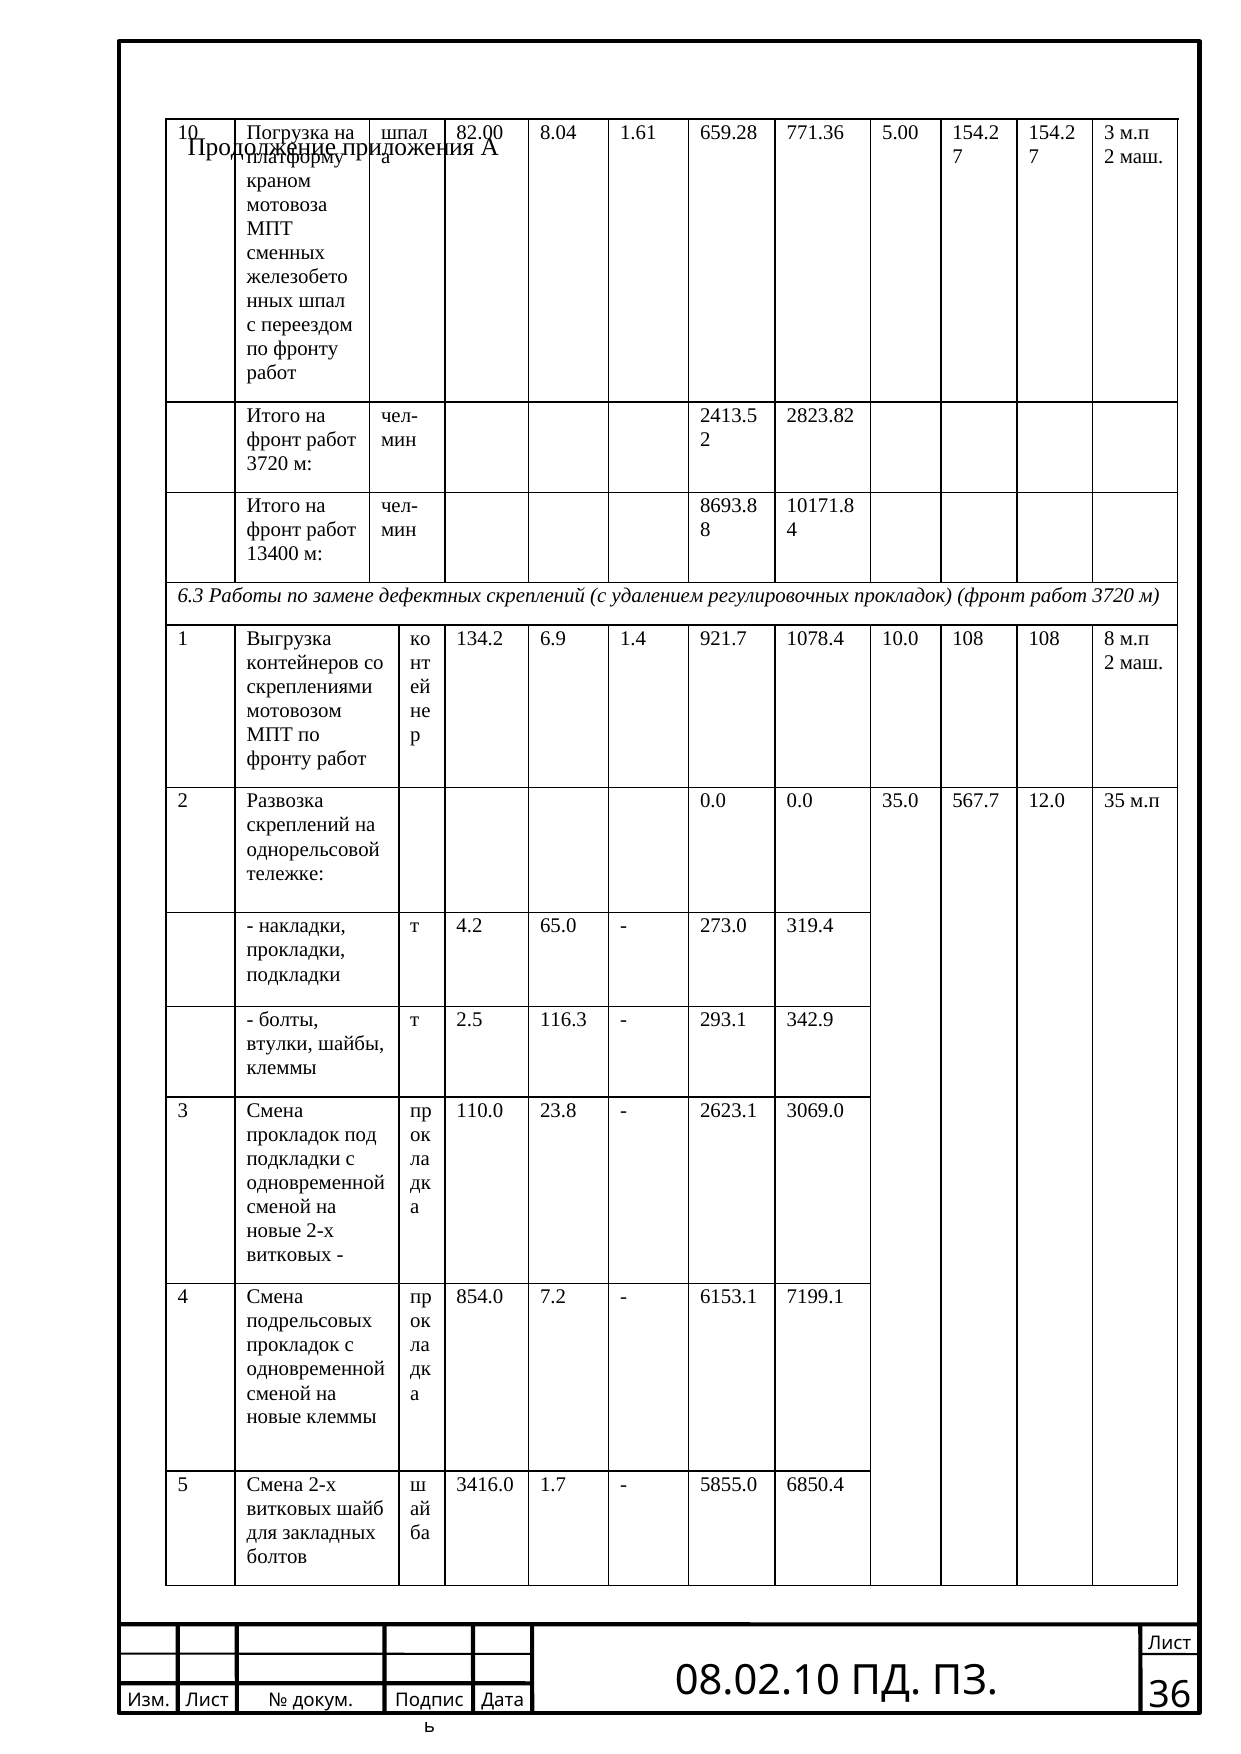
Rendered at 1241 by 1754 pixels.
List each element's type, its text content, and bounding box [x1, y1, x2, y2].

table_cell 319.4 [776, 913, 870, 1006]
table_cell 567.7 [942, 788, 1016, 1584]
table_cell [942, 403, 1016, 491]
table_cell 2823.82 [776, 403, 870, 491]
table_cell 65.0 [529, 913, 608, 1006]
table_cell 6.3 Работы по замене дефектных скреплений (с удалением регулировочных прокладок) (фронт работ 3720 м) [167, 583, 1177, 624]
table_cell 10171.84 [776, 493, 870, 582]
table_cell Смена прокладок под подкладки с одновременной сменой на новые 2-х витковых - [236, 1098, 398, 1283]
table_cell [1018, 403, 1092, 491]
table_cell 6850.4 [776, 1472, 870, 1584]
table_cell [1093, 403, 1177, 491]
table_cell прокладка [400, 1098, 444, 1283]
table_cell 23.8 [529, 1098, 608, 1283]
table_cell [167, 913, 234, 1006]
table_cell прокладка [400, 1284, 444, 1470]
table_cell 0.0 [776, 788, 870, 912]
table_cell Смена подрельсовых прокладок с одновременной сменой на новые клеммы [236, 1284, 398, 1470]
table_cell [942, 493, 1016, 582]
table_cell [446, 493, 528, 582]
table_cell 154.27 [1018, 120, 1092, 401]
table_cell 2413.52 [689, 403, 774, 491]
table_cell 771.36 [776, 120, 870, 401]
table_cell 921.7 [689, 626, 774, 787]
table_cell - [609, 1284, 688, 1470]
table_cell [167, 403, 234, 491]
table_cell шайба [400, 1472, 444, 1584]
table_cell 8.04 [529, 120, 608, 401]
table_cell чел-мин [370, 493, 444, 582]
table_cell 82.00 [446, 120, 528, 401]
table_cell Итого на фронт работ 3720 м: [236, 403, 369, 491]
table_cell [609, 403, 688, 491]
table_cell 5 [167, 1472, 234, 1584]
table_cell [871, 493, 940, 582]
table_cell 2623.1 [689, 1098, 774, 1283]
table_cell [167, 1007, 234, 1096]
table_cell 154.27 [942, 120, 1016, 401]
table_cell т [400, 1007, 444, 1096]
table_cell 5855.0 [689, 1472, 774, 1584]
table_cell - [609, 1007, 688, 1096]
table_cell 293.1 [689, 1007, 774, 1096]
table_cell 35 м.п [1093, 788, 1177, 1584]
table_cell чел-мин [370, 403, 444, 491]
table_cell 3416.0 [446, 1472, 528, 1584]
table_cell 4.2 [446, 913, 528, 1006]
table_cell 342.9 [776, 1007, 870, 1096]
table_cell 134.2 [446, 626, 528, 787]
table_cell [167, 493, 234, 582]
table_cell [609, 493, 688, 582]
table_cell - [609, 913, 688, 1006]
table_cell 108 [942, 626, 1016, 787]
table_cell 7.2 [529, 1284, 608, 1470]
table_cell - [609, 1098, 688, 1283]
table_cell 1.7 [529, 1472, 608, 1584]
table_cell [446, 788, 528, 912]
table_cell 4 [167, 1284, 234, 1470]
table_cell 5.00 [871, 120, 940, 401]
table_cell 854.0 [446, 1284, 528, 1470]
table_cell 3069.0 [776, 1098, 870, 1283]
table_cell Развозка скреплений на однорельсовой тележке: [236, 788, 398, 912]
table_cell 659.28 [689, 120, 774, 401]
table_cell 1078.4 [776, 626, 870, 787]
table_cell 1.61 [609, 120, 688, 401]
table_cell Погрузка на платформу краном мотовоза МПТ сменных железобетонных шпал с переездом по фронту работ [236, 120, 369, 401]
table_cell 6153.1 [689, 1284, 774, 1470]
table_cell контейнер [400, 626, 444, 787]
table_cell [529, 493, 608, 582]
table_cell 10.0 [871, 626, 940, 787]
table_cell [1018, 493, 1092, 582]
table_cell 1 [167, 626, 234, 787]
table_cell 8 м.п 2 маш. [1093, 626, 1177, 787]
table_cell [529, 788, 608, 912]
table_cell 35.0 [871, 788, 940, 1584]
table_cell [529, 403, 608, 491]
table_cell 2 [167, 788, 234, 912]
table_cell 3 [167, 1098, 234, 1283]
table_cell 12.0 [1018, 788, 1092, 1584]
table_cell 1.4 [609, 626, 688, 787]
table_cell 7199.1 [776, 1284, 870, 1470]
table_cell 273.0 [689, 913, 774, 1006]
table_cell [609, 788, 688, 912]
table_cell 8693.88 [689, 493, 774, 582]
table_cell 108 [1018, 626, 1092, 787]
table_cell [400, 788, 444, 912]
table_cell 3 м.п 2 маш. [1093, 120, 1177, 401]
table_cell т [400, 913, 444, 1006]
table_cell Итого на фронт работ 13400 м: [236, 493, 369, 582]
table_cell Смена 2-х витковых шайб для закладных болтов [236, 1472, 398, 1584]
table_cell 10 [167, 120, 234, 401]
table_cell 110.0 [446, 1098, 528, 1283]
table_cell 6.9 [529, 626, 608, 787]
table_cell [1093, 493, 1177, 582]
table_cell [871, 403, 940, 491]
table_cell - болты, втулки, шайбы, клеммы [236, 1007, 398, 1096]
table_cell шпала [370, 120, 444, 401]
table_cell 2.5 [446, 1007, 528, 1096]
table_cell 116.3 [529, 1007, 608, 1096]
table_cell [446, 403, 528, 491]
table_cell Выгрузка контейнеров со скреплениями мотовозом МПТ по фронту работ [236, 626, 398, 787]
table_cell - накладки, прокладки, подкладки [236, 913, 398, 1006]
table_cell - [609, 1472, 688, 1584]
table_cell 0.0 [689, 788, 774, 912]
